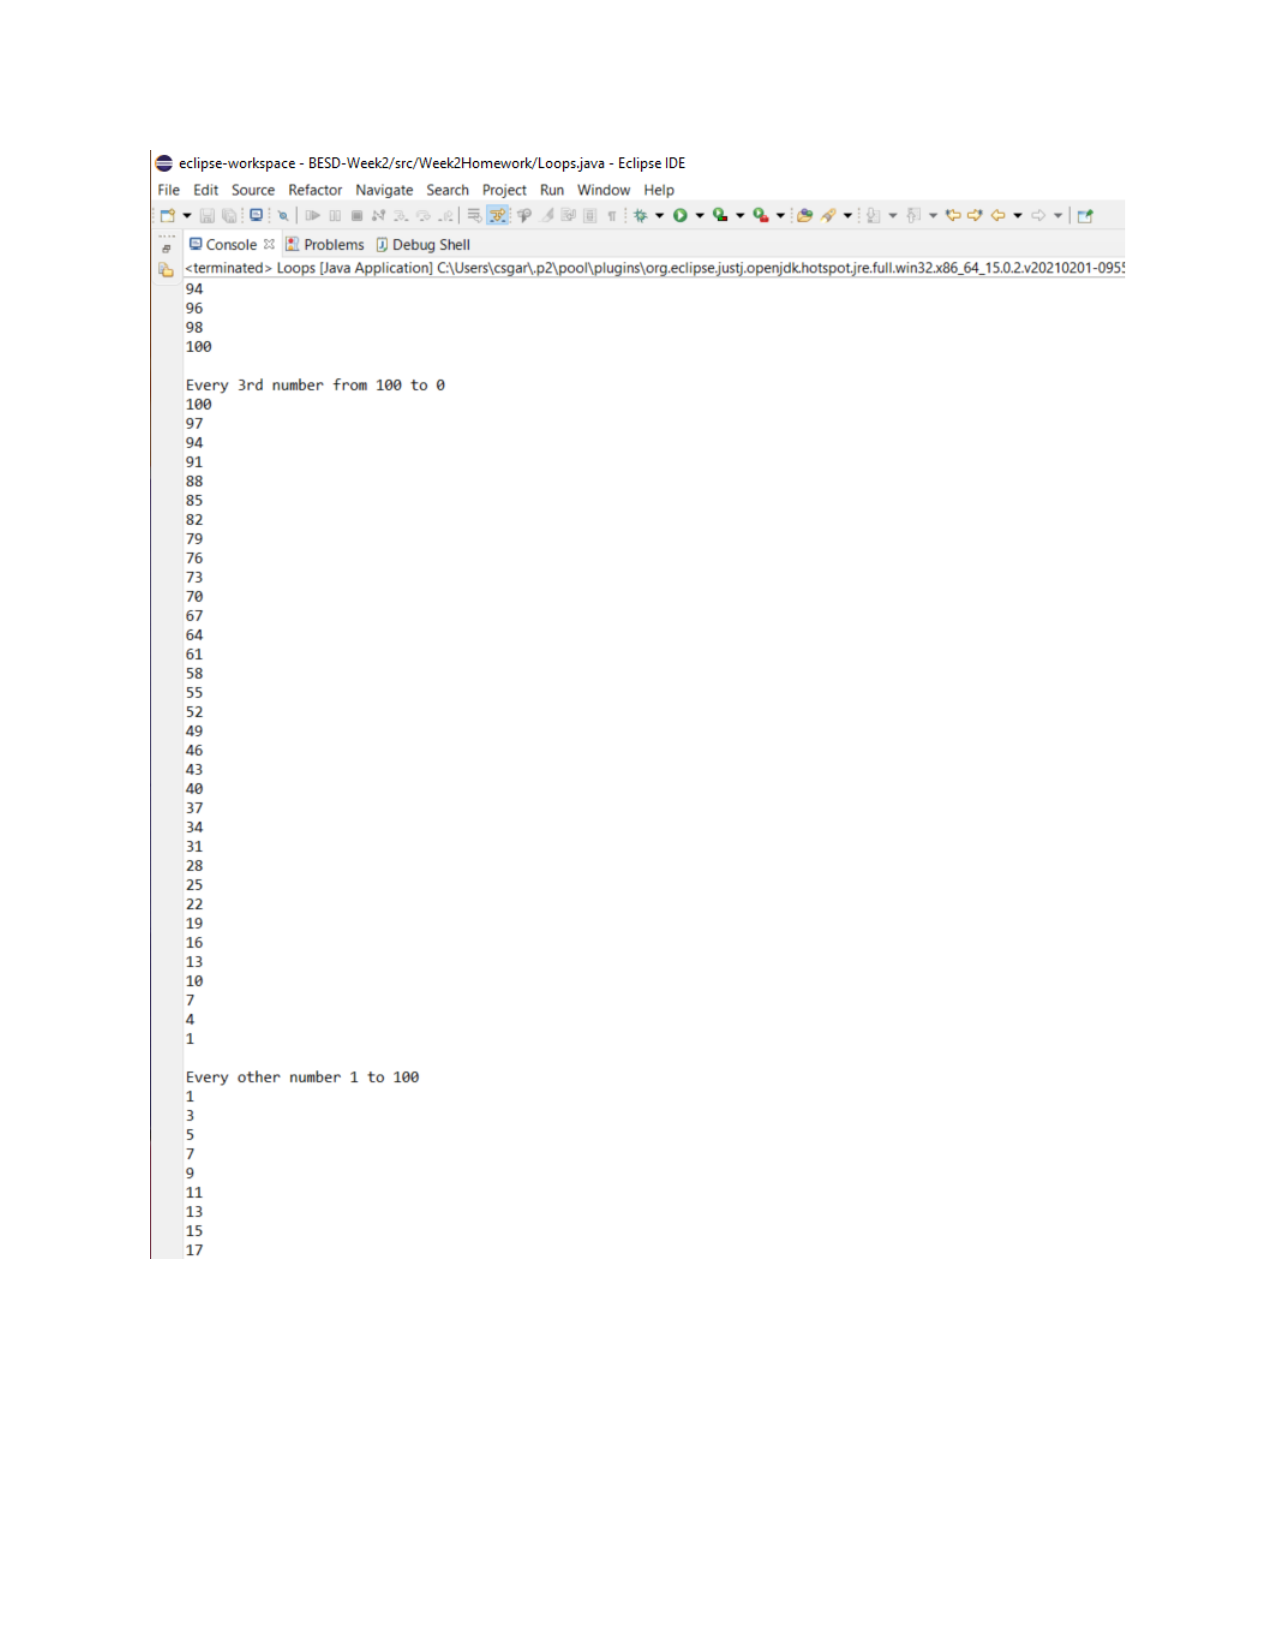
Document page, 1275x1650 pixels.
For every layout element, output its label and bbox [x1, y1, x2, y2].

picture [150, 150, 1125, 1259]
